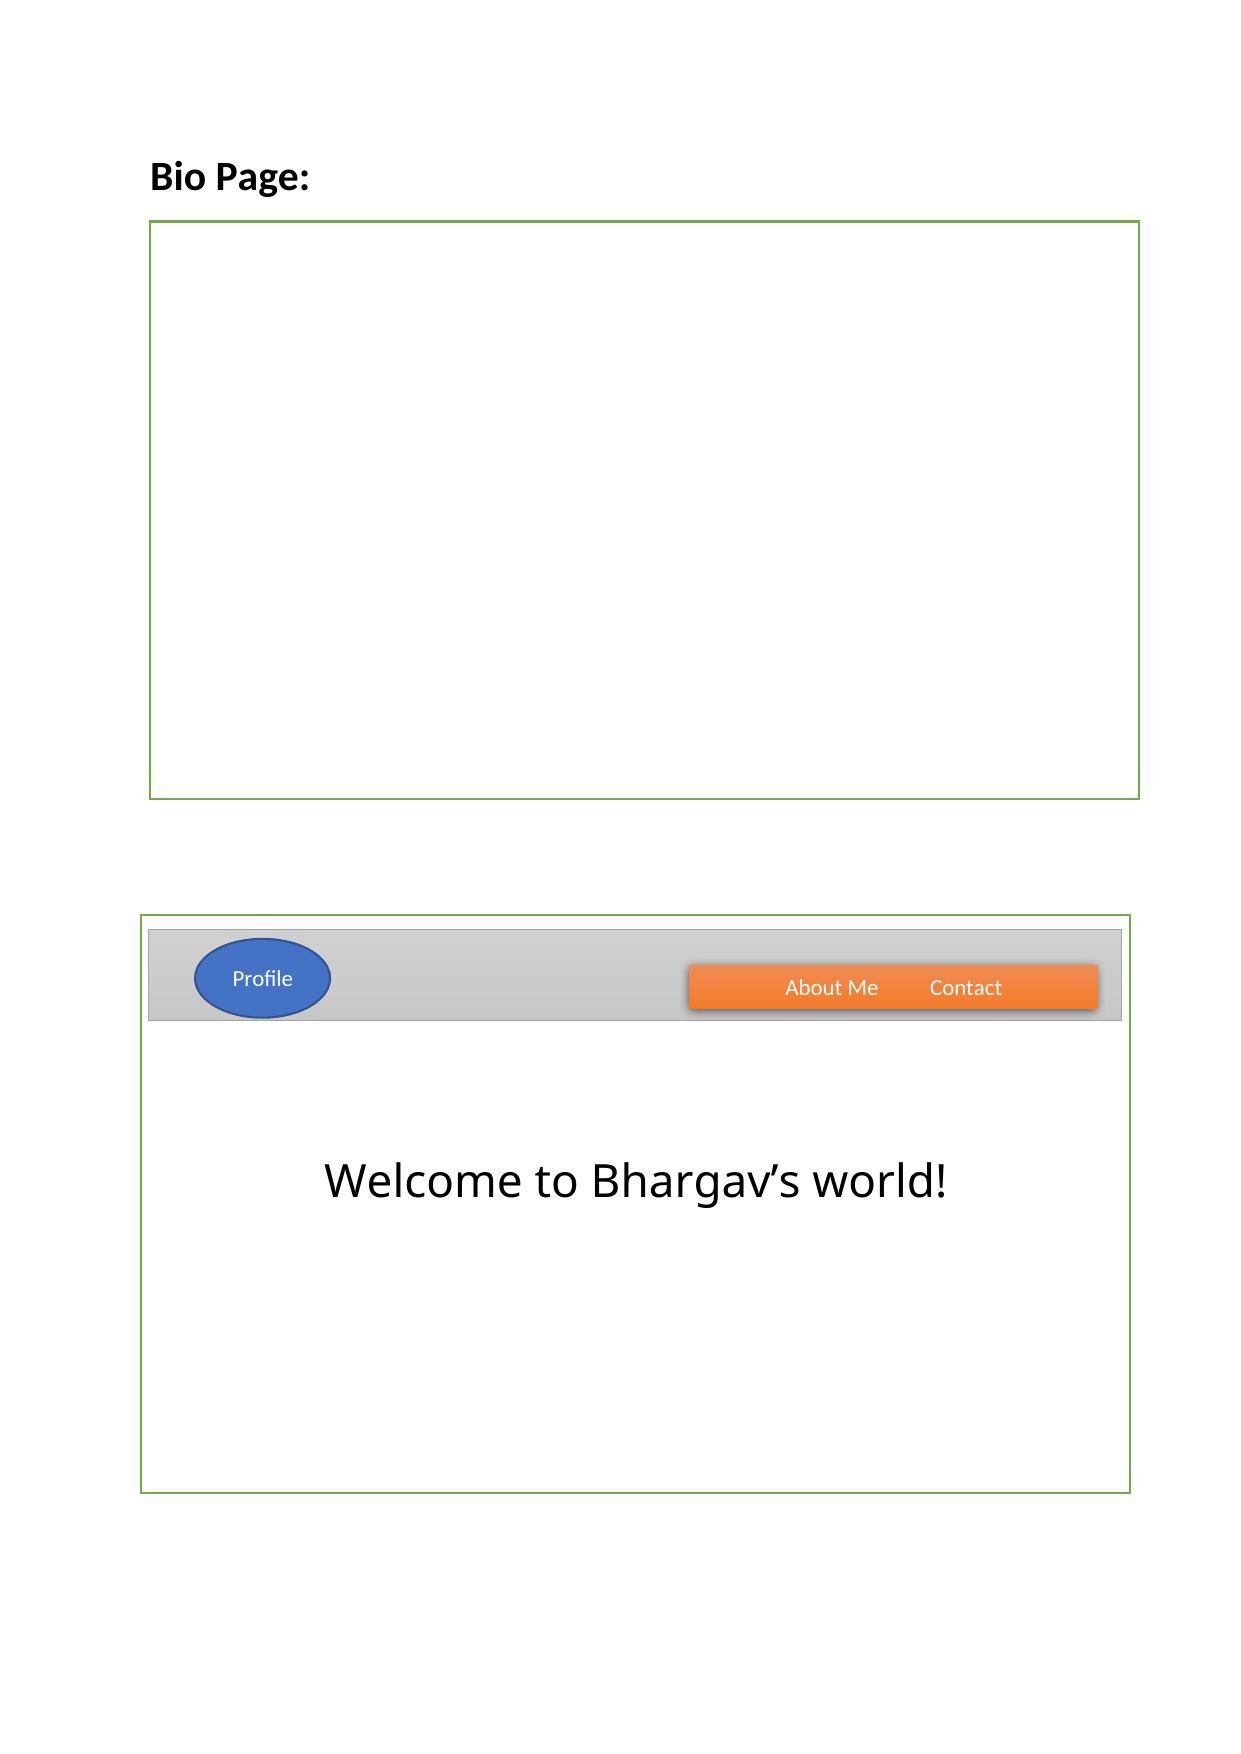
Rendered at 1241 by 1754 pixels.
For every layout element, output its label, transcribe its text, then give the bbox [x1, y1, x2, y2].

text Bio Page: [150, 150, 1090, 201]
